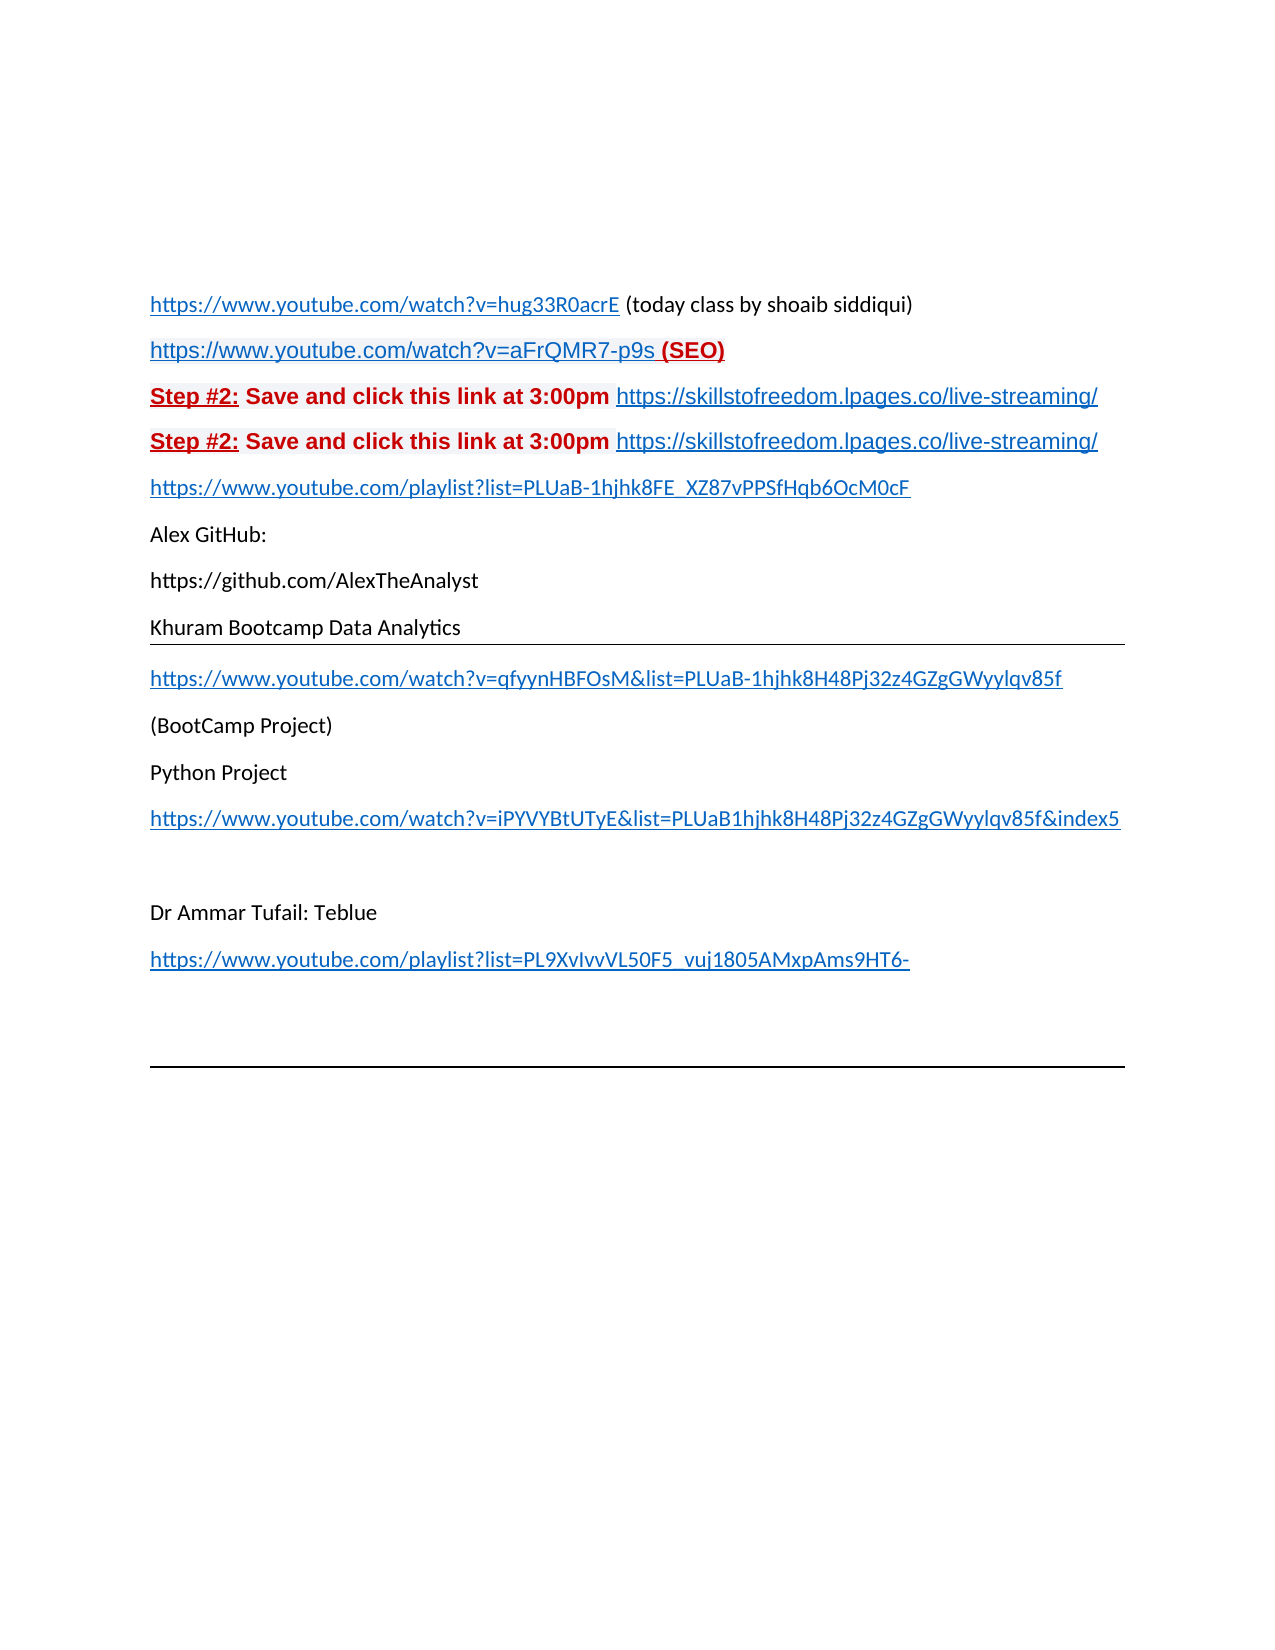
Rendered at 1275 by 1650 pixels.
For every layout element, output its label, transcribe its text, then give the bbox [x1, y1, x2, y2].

text Python Project [150, 758, 1125, 786]
text (BootCamp Project) [150, 711, 1125, 739]
text https://www.youtube.com/watch?v=iPYVYBtUTyE&list=PLUaB1hjhk8H48Pj32z4GZgGWyylqv85f&index5 [150, 804, 1125, 833]
text https://www.youtube.com/watch?v=qfyynHBFOsM&list=PLUaB-1hjhk8H48Pj32z4GZgGWyylqv85f [150, 664, 1125, 692]
text https://www.youtube.com/playlist?list=PL9XvIvvVL50F5_vuj1805AMxpAms9HT6- [150, 945, 1125, 973]
text https://www.youtube.com/watch?v=hug33R0acrE (today class by shoaib siddiqui) [150, 291, 1125, 319]
text Khuram Bootcamp Data Analytics [150, 613, 1125, 644]
text https://github.com/AlexTheAnalyst [150, 567, 1125, 594]
text Dr Ammar Tufail: Teblue [150, 898, 1125, 926]
text Alex GitHub: [150, 520, 1125, 548]
text Step #2: Save and click this link at 3:00pm https://skillstofreedom.lpages.co/live-streaming/ [616, 383, 1125, 409]
text https://www.youtube.com/watch?v=aFrQMR7-p9s (SEO) [150, 337, 1125, 364]
text Step #2: Save and click this link at 3:00pm https://skillstofreedom.lpages.co/live-streaming/ [616, 428, 1125, 454]
text https://www.youtube.com/playlist?list=PLUaB-1hjhk8FE_XZ87vPPSfHqb6OcM0cF [150, 473, 1125, 501]
